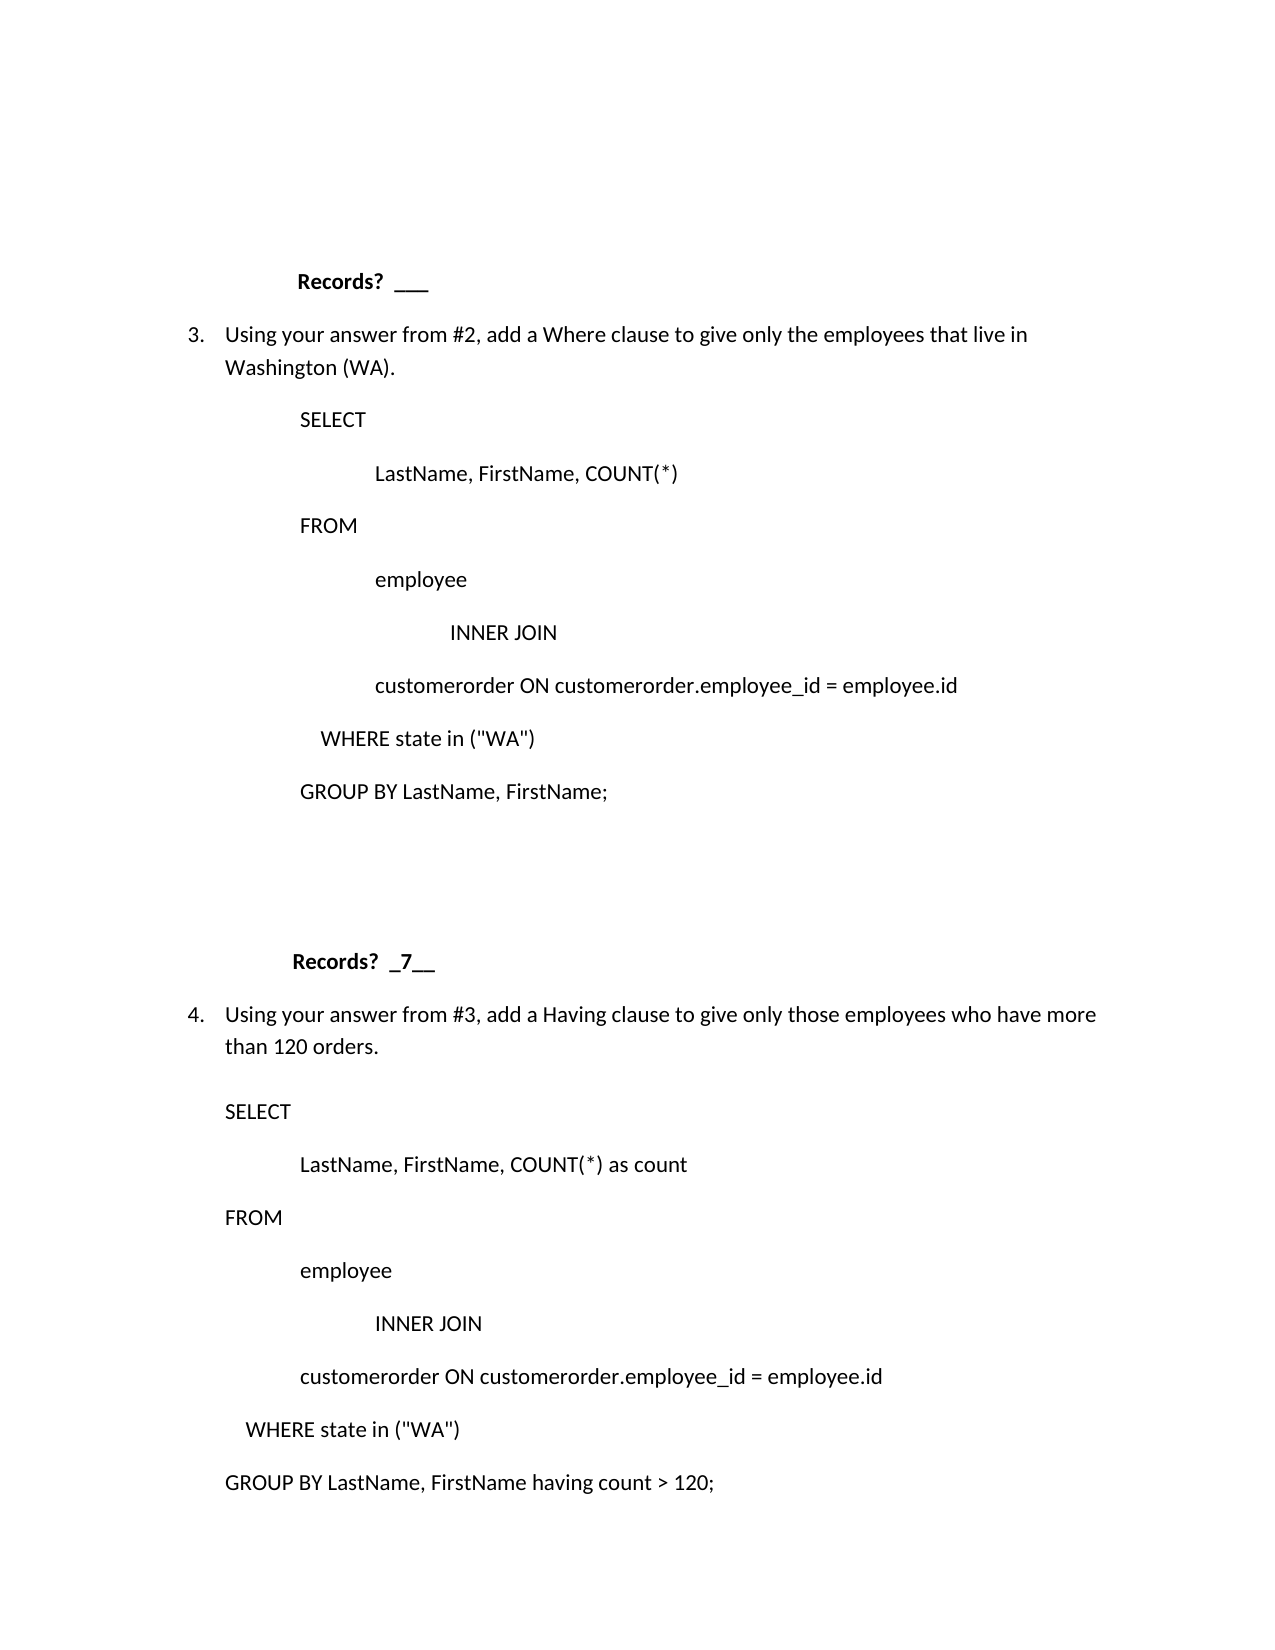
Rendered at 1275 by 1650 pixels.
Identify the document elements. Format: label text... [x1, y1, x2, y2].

text FROM [300, 512, 1125, 540]
text SELECT [300, 406, 1125, 434]
text employee [225, 1256, 1125, 1284]
text customerorder ON customerorder.employee_id = employee.id [225, 1362, 1125, 1390]
text LastName, FirstName, COUNT(*) [300, 459, 1125, 487]
text Records? _7__ [225, 947, 1125, 975]
text WHERE state in ("WA") [300, 724, 1125, 752]
text SELECT [225, 1064, 1125, 1125]
text FROM [225, 1203, 1125, 1231]
text GROUP BY LastName, FirstName; [300, 777, 1125, 805]
text GROUP BY LastName, FirstName having count > 120; [225, 1468, 1125, 1496]
list Using your answer from #2, add a Where clause to give only the employees that live in Washington (WA). [187, 320, 1125, 381]
text Records? ___ [225, 203, 1125, 295]
text WHERE state in ("WA") [225, 1415, 1125, 1443]
text LastName, FirstName, COUNT(*) as count [225, 1150, 1125, 1178]
text INNER JOIN [225, 1309, 1125, 1337]
text customerorder ON customerorder.employee_id = employee.id [300, 671, 1125, 699]
text employee [300, 565, 1125, 593]
text INNER JOIN [300, 618, 1125, 646]
list Using your answer from #3, add a Having clause to give only those employees who have more than 120 orders. [187, 1000, 1125, 1060]
